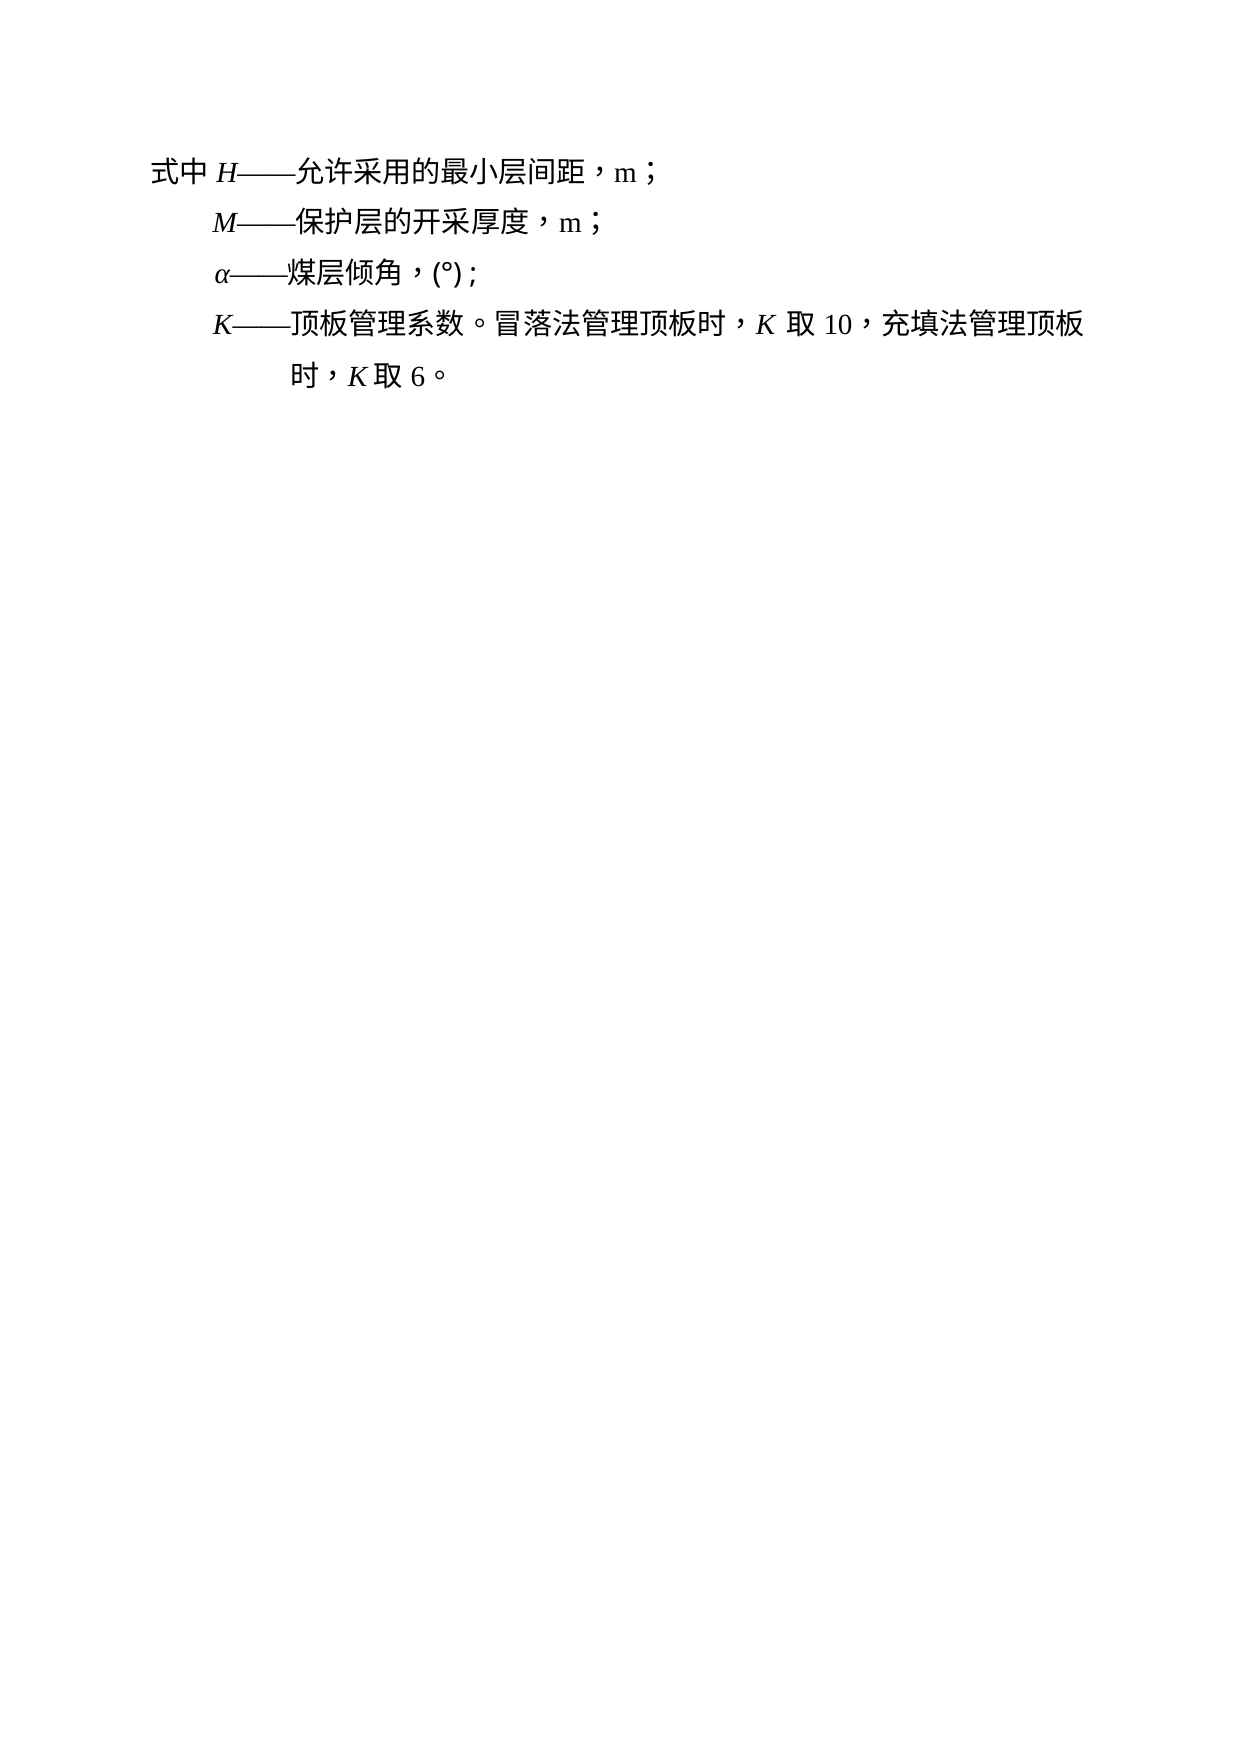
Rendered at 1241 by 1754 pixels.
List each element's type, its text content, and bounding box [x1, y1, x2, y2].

text α——煤层倾角，(°) ; [214, 253, 1091, 291]
text 式中 H——允许采用的最小层间距，m； [150, 152, 1091, 190]
text K——顶板管理系数。冒落法管理顶板时，K 取 10，充填法管理顶板 时，K 取 6。 [213, 303, 1091, 395]
text M——保护层的开采厚度，m； [212, 202, 1091, 241]
